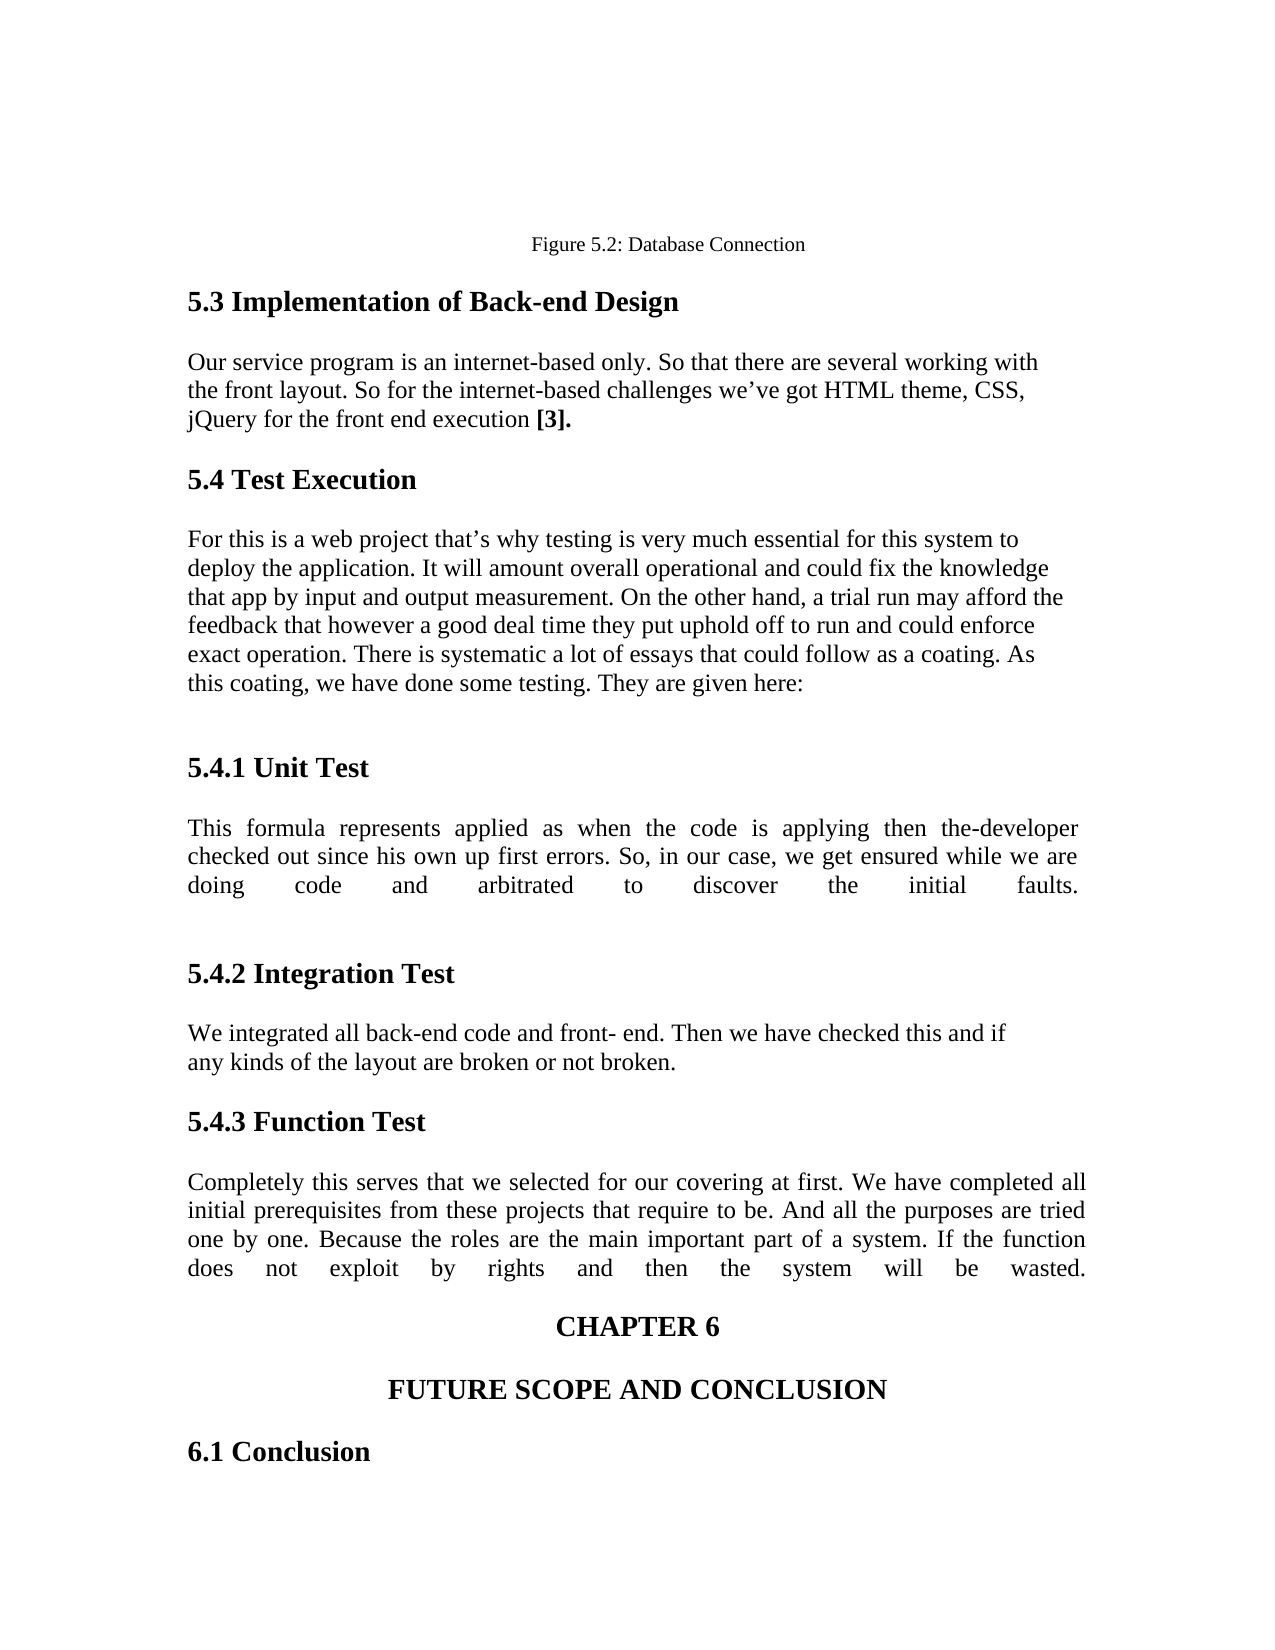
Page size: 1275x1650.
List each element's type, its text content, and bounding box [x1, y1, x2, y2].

text 5.3 Implementation of Back-end Design [187, 284, 1125, 318]
text 5.4.3 Function Test [187, 1104, 1125, 1138]
text 6.1 Conclusion [187, 1434, 1125, 1468]
text Our service program is an internet-based only. So that there are several working with the front layout. So for the internet-based challenges we’ve got HTML theme, CSS, jQuery for the front end execution [3]. [187, 347, 1039, 433]
text This formula represents applied as when the code is applying then the-developer checked out since his own up first errors. So, in our case, we get ensured while we are doing code and arbitrated to discover the initial faults. [187, 813, 1079, 927]
text CHAPTER 6 [150, 1309, 1125, 1343]
text We integrated all back-end code and front- end. Then we have checked this and if any kinds of the layout are broken or not broken. [187, 1018, 1048, 1076]
text Completely this serves that we selected for our covering at first. We have completed all initial prerequisites from these projects that require to be. And all the purposes are tried one by one. Because the roles are the main important part of a system. If the function does not exploit by rights and then the system will be wasted. [187, 1167, 1087, 1309]
text FUTURE SCOPE AND CONCLUSION [150, 1372, 1125, 1405]
text 5.4 Test Execution [187, 462, 1125, 495]
text 5.4.1 Unit Test [187, 750, 1125, 784]
text For this is a web project that’s why testing is very much essential for this system to deploy the application. It will amount overall operational and could fix the knowledge that app by input and output measurement. On the other hand, a trial run may afford the feedback that however a good deal time they put uphold off to run and could enforce exact operation. There is systematic a lot of essays that could follow as a coating. As this coating, we have done some testing. They are given here: [187, 524, 1077, 697]
text Figure 5.2: Database Connection [531, 232, 1125, 256]
text 5.4.2 Integration Test [187, 956, 1125, 989]
